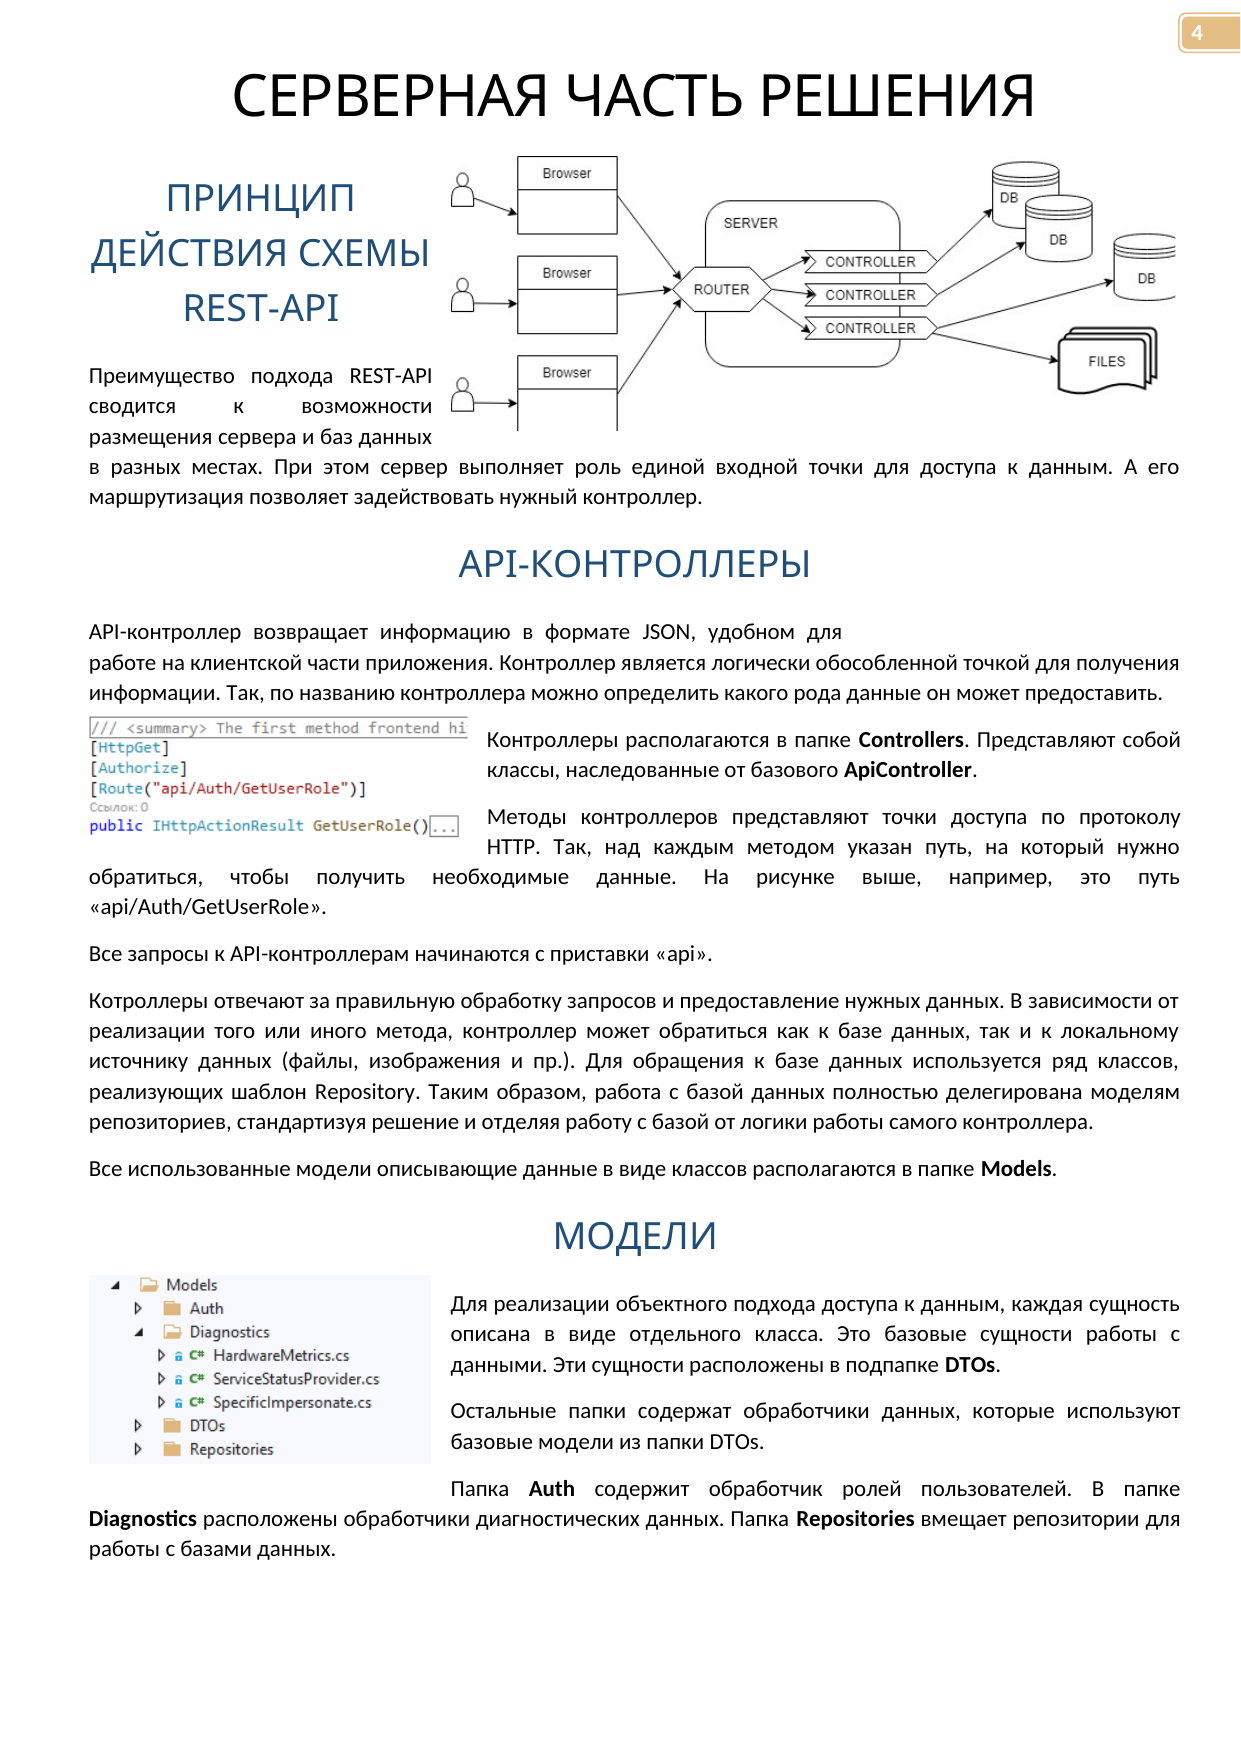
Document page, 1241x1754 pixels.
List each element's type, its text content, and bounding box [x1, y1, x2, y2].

subtitle Принцип действия схемы REST-API [89, 171, 451, 332]
picture [88, 1275, 432, 1464]
text Преимущество подхода REST-API сводится к возможности размещения сервера и баз данных в разных местах. При этом сервер выполняет роль единой входной точки для доступа к данным. А его маршрутизация позволяет задействовать нужный контроллер. [89, 361, 1181, 510]
text Контроллеры располагаются в папке Controllers. Представляют собой классы, наследованные от базового ApiController. [468, 725, 1181, 783]
subtitle API-контроллеры [89, 537, 1181, 588]
picture [88, 709, 468, 840]
subtitle Модели [89, 1209, 1181, 1260]
text Остальные папки содержат обработчики данных, которые используют базовые модели из папки DTOs. [432, 1397, 1181, 1455]
text Все запросы к API-контроллерам начинаются с приставки «api». [89, 939, 1181, 967]
text Методы контроллеров представляют точки доступа по протоколу HTTP. Так, над каждым методом указан путь, на который нужно обратиться, чтобы получить необходимые данные. На рисунке выше, например, это путь «api/Auth/GetUserRole». [89, 802, 1181, 921]
picture [451, 156, 1176, 431]
text Для реализации объектного подхода доступа к данным, каждая сущность описана в виде отдельного класса. Это базовые сущности работы с данными. Эти сущности расположены в подпапке DTOs. [432, 1289, 1181, 1378]
text API-контроллер возвращает информацию в формате JSON, удобном для работе на клиентской части приложения. Контроллер является логически обособленной точкой для получения информации. Так, по названию контроллера можно определить какого рода данные он может предоставить. [89, 617, 1181, 706]
text Папка Auth содержит обработчик ролей пользователей. В папке Diagnostics расположены обработчики диагностических данных. Папка Repositories вмещает репозитории для работы с базами данных. [89, 1474, 1181, 1562]
text Все использованные модели описывающие данные в виде классов располагаются в папке Models. [89, 1154, 1181, 1182]
subtitle СЕРВЕРНАЯ ЧАСТЬ РЕШЕНИЯ [89, 54, 1181, 133]
text Котроллеры отвечают за правильную обработку запросов и предоставление нужных данных. В зависимости от реализации того или иного метода, контроллер может обратиться как к базе данных, так и к локальному источнику данных (файлы, изображения и пр.). Для обращения к базе данных используется ряд классов, реализующих шаблон Repository. Таким образом, работа с базой данных полностью делегирована моделям репозиториев, стандартизуя решение и отделяя работу с базой от логики работы самого контроллера. [89, 986, 1181, 1135]
